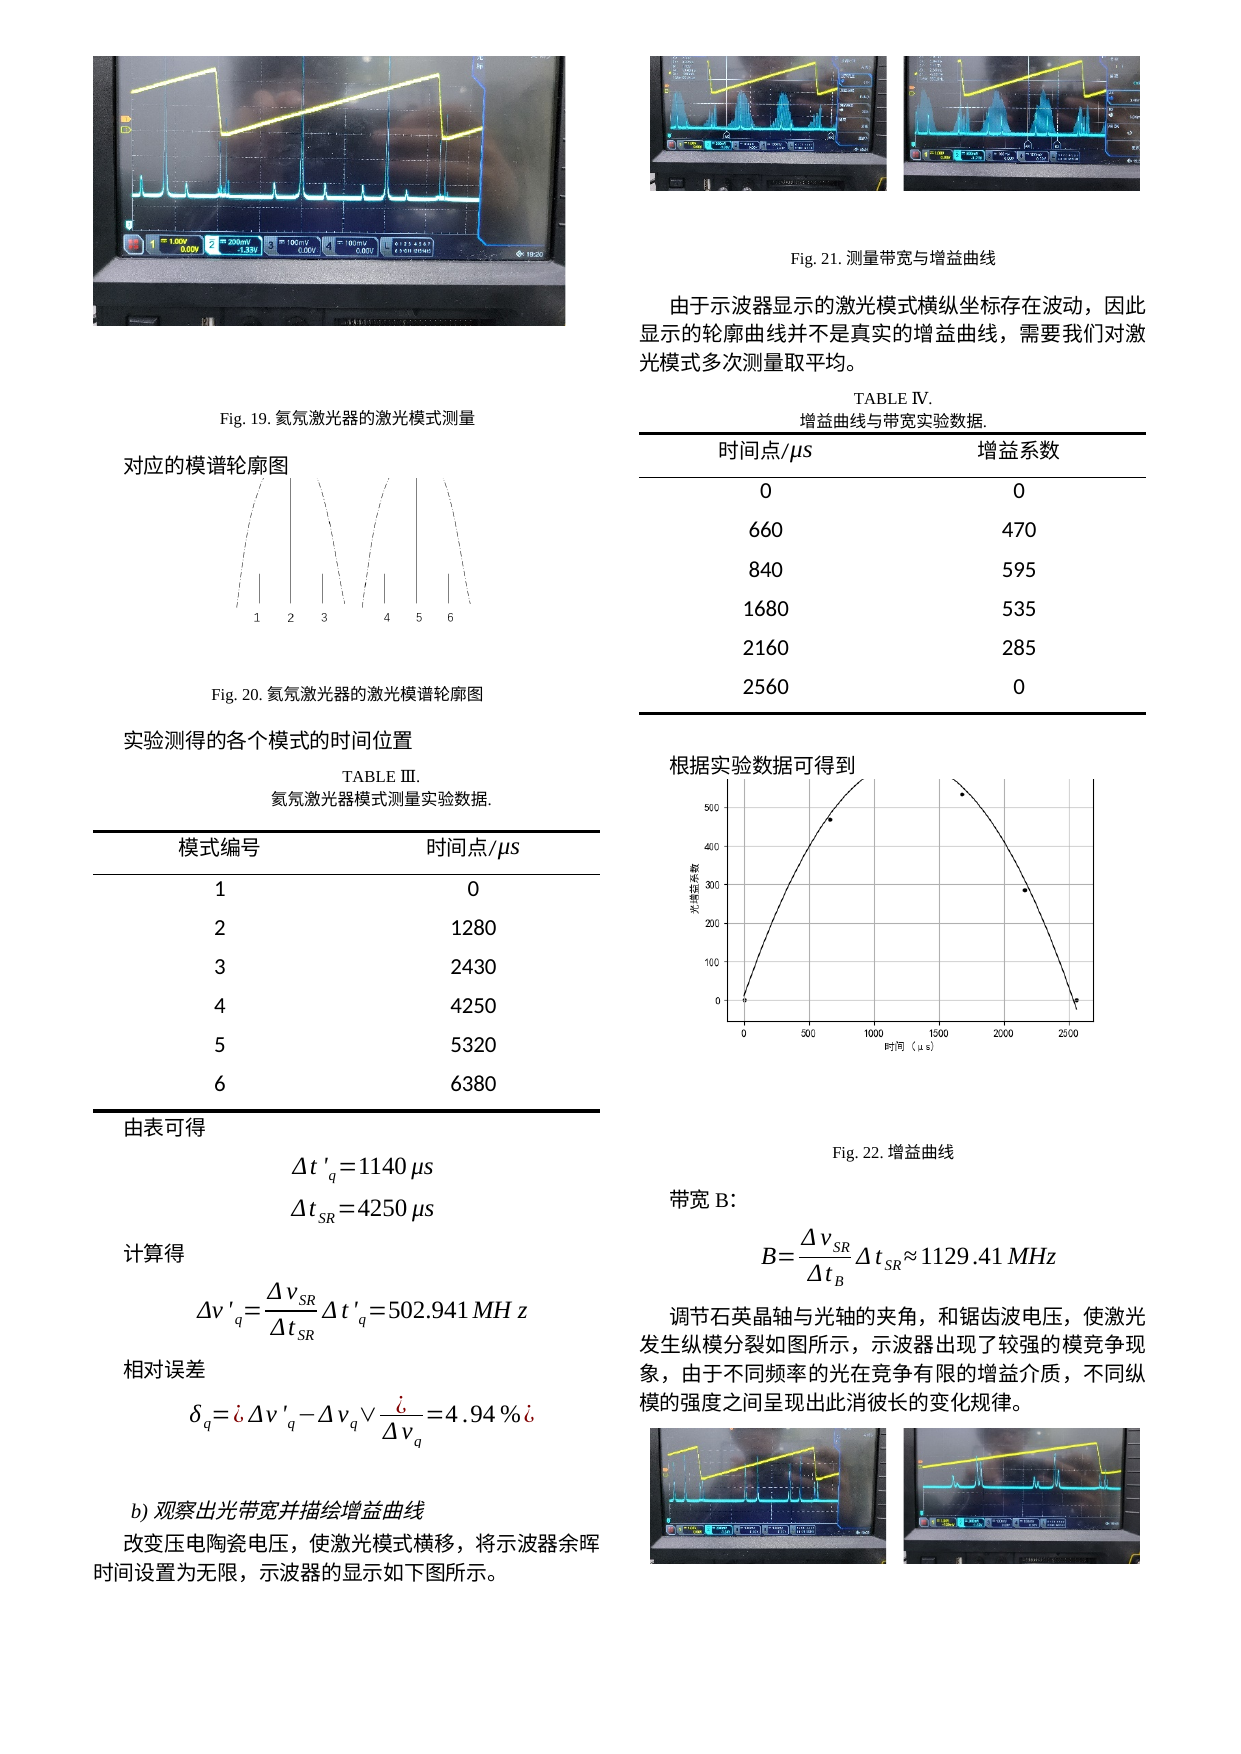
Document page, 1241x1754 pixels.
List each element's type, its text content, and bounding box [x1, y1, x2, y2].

text 计算得 [93, 1238, 601, 1267]
table_cell 6 [93, 1070, 346, 1109]
table_cell 2 [93, 914, 346, 953]
text 增益曲线与带宽实验数据. [639, 408, 1147, 432]
table_cell 2560 [639, 673, 892, 712]
text 相对误差 [93, 1355, 601, 1383]
table_cell 6380 [346, 1070, 600, 1109]
table_cell 1280 [346, 914, 600, 953]
table_cell 0 [892, 478, 1146, 517]
table_cell 1680 [639, 595, 892, 634]
text 根据实验数据可得到 [639, 750, 1147, 779]
table_cell 4250 [346, 992, 600, 1031]
text 改变压电陶瓷电压，使激光模式横移，将示波器余晖时间设置为无限，示波器的显示如下图所示。 [93, 1528, 601, 1586]
picture [182, 478, 513, 634]
table_cell 3 [93, 953, 346, 992]
table_cell 535 [892, 595, 1146, 634]
text 由表可得 [93, 1112, 601, 1141]
table_header [892, 56, 1146, 237]
table_cell 1 [93, 875, 346, 914]
table_cell 840 [639, 556, 892, 595]
picture [93, 56, 566, 326]
picture [668, 779, 1140, 1060]
text TABLE Ⅳ. [639, 389, 1147, 408]
table_cell 2160 [639, 634, 892, 673]
table_header 模式编号 [93, 833, 346, 874]
table_cell 5320 [346, 1031, 600, 1070]
text 测量带宽与增益曲线 [639, 245, 1147, 269]
table_cell 2430 [346, 953, 600, 992]
picture [650, 1428, 887, 1564]
table_cell 5 [93, 1031, 346, 1070]
picture [903, 56, 1140, 191]
text 氦氖激光器模式测量实验数据. [131, 786, 601, 811]
table_cell 0 [639, 478, 892, 517]
table_header 时间点/ [346, 833, 600, 874]
table_header 增益系数 [892, 435, 1146, 477]
text 由于示波器显示的激光模式横纵坐标存在波动，因此显示的轮廓曲线并不是真实的增益曲线，需要我们对激光模式多次测量取平均。 [639, 290, 1147, 376]
table_header 时间点/ [639, 435, 892, 477]
text 对应的模谱轮廓图 [93, 450, 601, 479]
table_cell 0 [892, 673, 1146, 712]
text 增益曲线 [639, 1139, 1147, 1164]
table_header [639, 56, 892, 237]
text 调节石英晶轴与光轴的夹角，和锯齿波电压，使激光发生纵模分裂如图所示，示波器出现了较强的模竞争现象，由于不同频率的光在竞争有限的增益介质，不同纵模的强度之间呈现出此消彼长的变化规律。 [639, 1301, 1147, 1416]
table_cell 285 [892, 634, 1146, 673]
table_header [892, 1429, 1146, 1597]
picture [903, 1428, 1140, 1564]
text 带宽B： [639, 1184, 1147, 1213]
table_cell 660 [639, 517, 892, 556]
text 氦氖激光器的激光模谱轮廓图 [93, 681, 601, 705]
subtitle 观察出光带宽并描绘增益曲线 [93, 1496, 601, 1524]
table_cell 595 [892, 556, 1146, 595]
table_cell 4 [93, 992, 346, 1031]
text 氦氖激光器的激光模式测量 [93, 405, 601, 429]
picture [650, 56, 887, 191]
text 实验测得的各个模式的时间位置 [93, 726, 601, 755]
table_cell 0 [346, 875, 600, 914]
table_header [639, 1429, 892, 1597]
text TABLE Ⅲ. [131, 767, 601, 786]
table_cell 470 [892, 517, 1146, 556]
